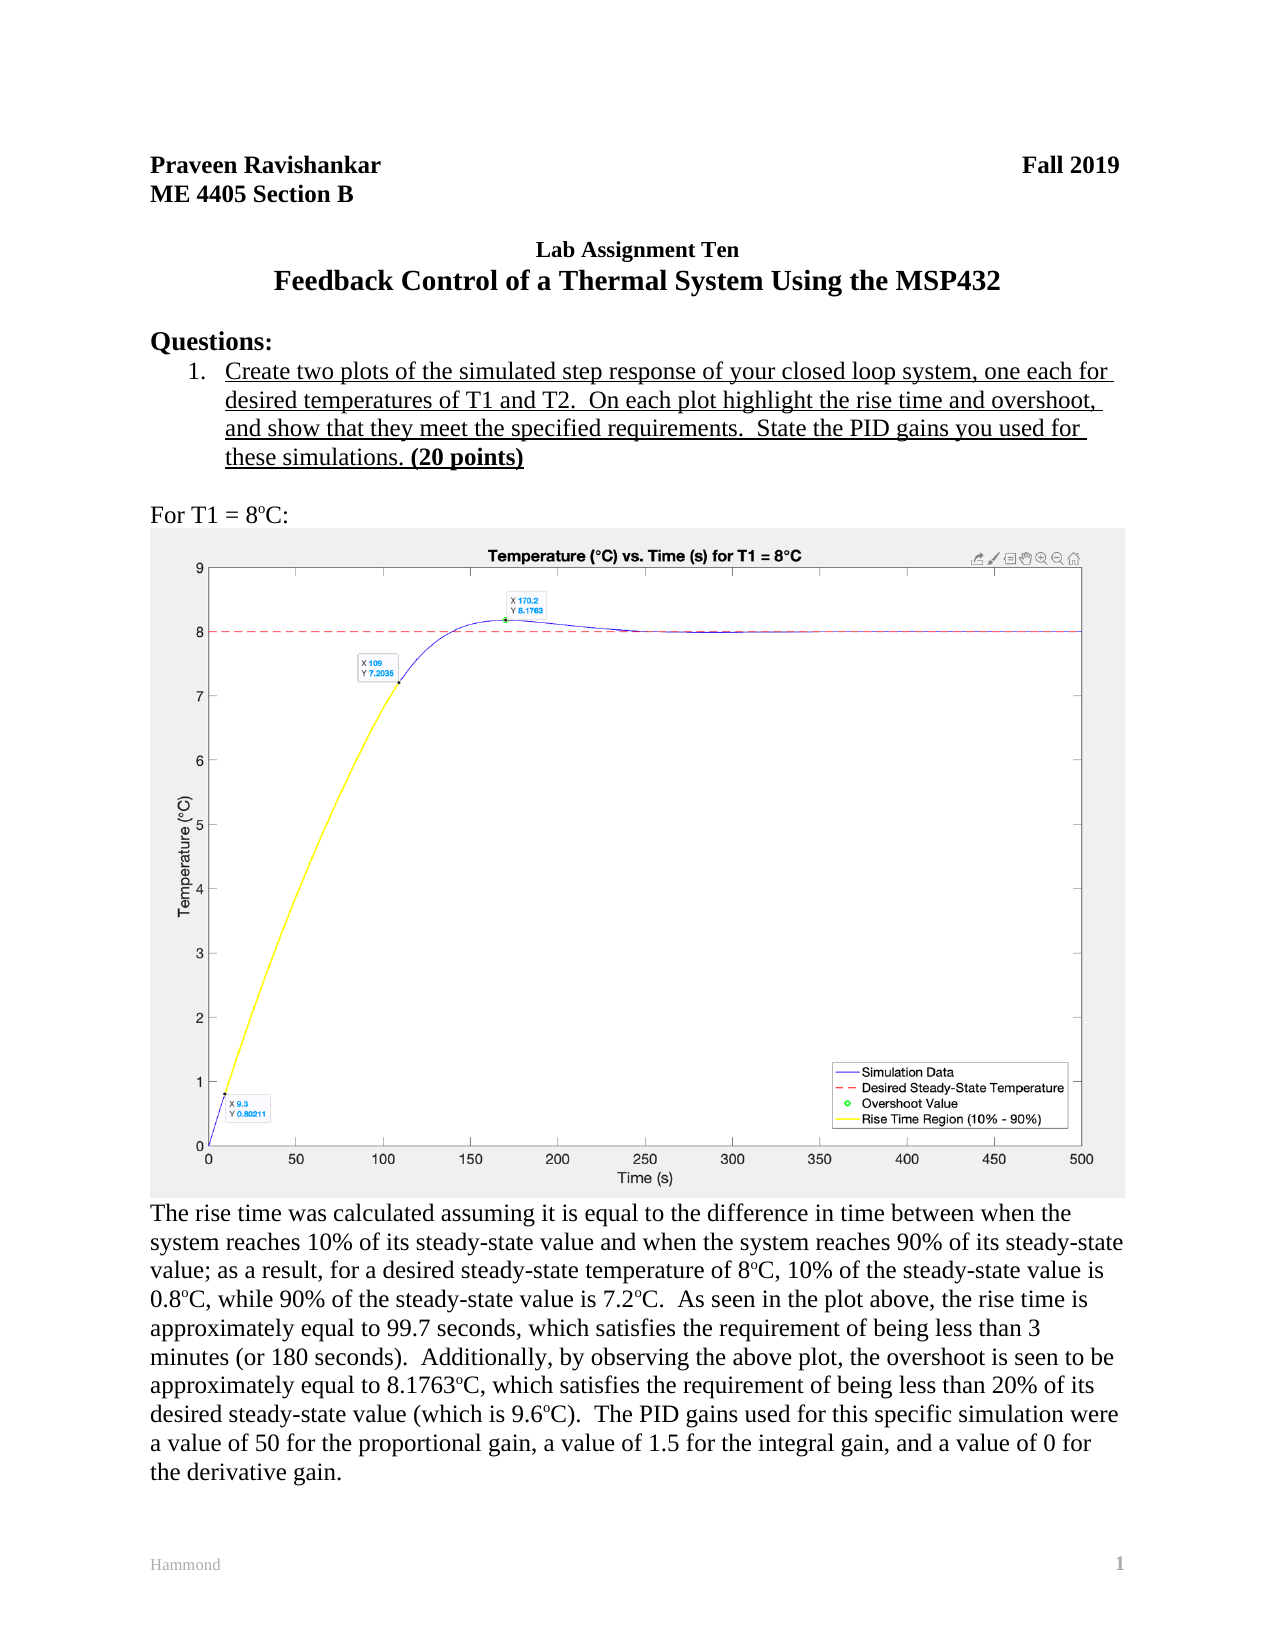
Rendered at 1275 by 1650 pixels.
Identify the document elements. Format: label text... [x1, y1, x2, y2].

text ME 4405 Section B [150, 179, 1125, 207]
text Praveen Ravishankar Fall 2019 [150, 150, 1125, 179]
picture [150, 528, 1125, 1198]
text Questions: [150, 325, 1125, 356]
text Feedback Control of a Thermal System Using the MSP432 [150, 263, 1125, 296]
text Lab Assignment Ten [150, 236, 1125, 263]
text For T1 = 8oC: [150, 500, 1125, 528]
list Create two plots of the simulated step response of your closed loop system, one each for desired temperatures of T1 and T2. On each plot highlight the rise time and overshoot, and show that they meet the specified requirements. State the PID gains you used for these simulations. (20 points) [187, 356, 1125, 471]
text The rise time was calculated assuming it is equal to the difference in time between when the system reaches 10% of its steady-state value and when the system reaches 90% of its steady-state value; as a result, for a desired steady-state temperature of 8oC, 10% of the steady-state value is 0.8oC, while 90% of the steady-state value is 7.2oC. As seen in the plot above, the rise time is approximately equal to 99.7 seconds, which satisfies the requirement of being less than 3 minutes (or 180 seconds). Additionally, by observing the above plot, the overshoot is seen to be approximately equal to 8.1763oC, which satisfies the requirement of being less than 20% of its desired steady-state value (which is 9.6oC). The PID gains used for this specific simulation were a value of 50 for the proportional gain, a value of 1.5 for the integral gain, and a value of 0 for the derivative gain. [150, 1198, 1125, 1486]
